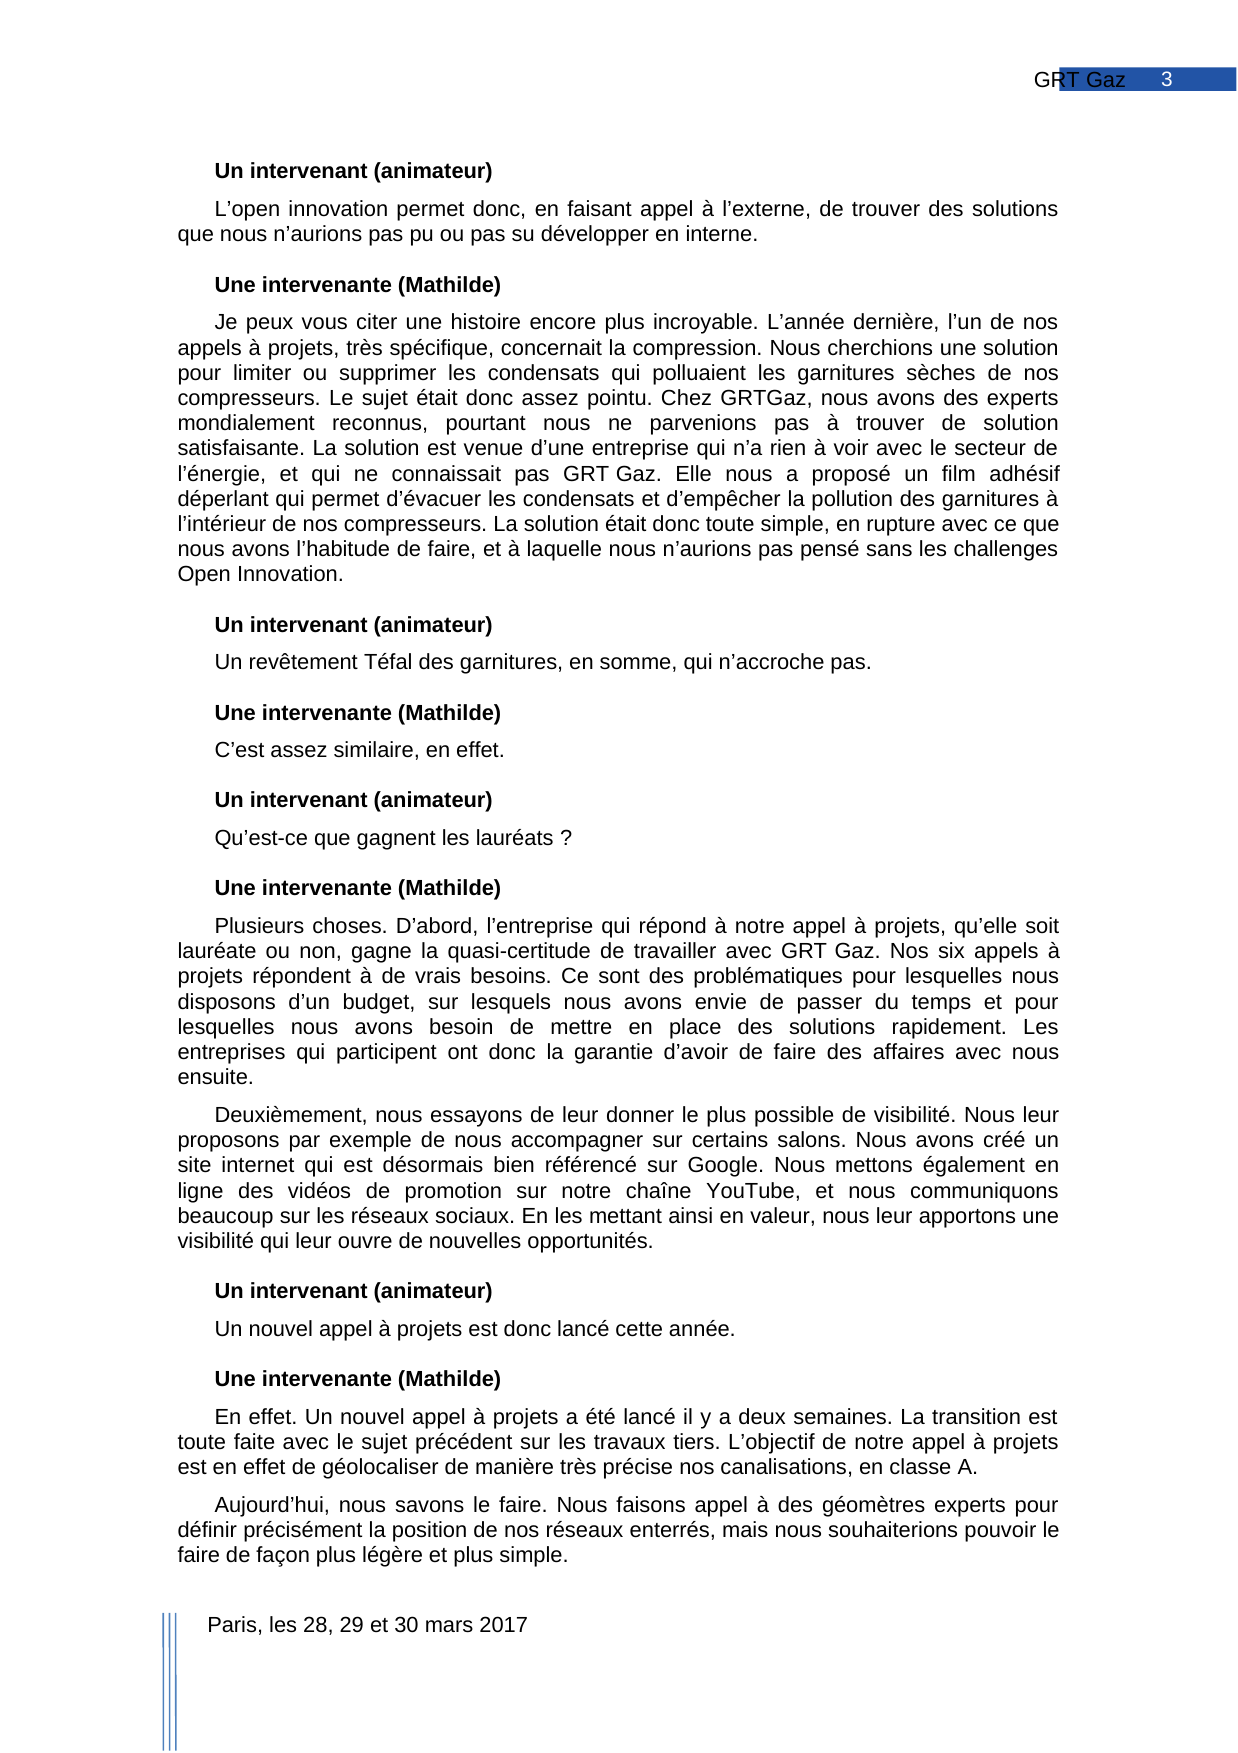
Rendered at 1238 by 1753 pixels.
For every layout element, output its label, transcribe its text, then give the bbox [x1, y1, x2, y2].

text Une intervenante (Mathilde) [177, 1366, 1060, 1391]
text Une intervenante (Mathilde) [177, 699, 1060, 724]
text Deuxièmement, nous essayons de leur donner le plus possible de visibilité. Nous leur proposons par exemple de nous accompagner sur certains salons. Nous avons créé un site internet qui est désormais bien référencé sur Google. Nous mettons également en ligne des vidéos de promotion sur notre chaîne YouTube, et nous communiquons beaucoup sur les réseaux sociaux. En les mettant ainsi en valeur, nous leur apportons une visibilité qui leur ouvre de nouvelles opportunités. [177, 1102, 1060, 1253]
text Une intervenante (Mathilde) [177, 271, 1060, 297]
text Je peux vous citer une histoire encore plus incroyable. L’année dernière, l’un de nos appels à projets, très spécifique, concernait la compression. Nous cherchions une solution pour limiter ou supprimer les condensats qui polluaient les garnitures sèches de nos compresseurs. Le sujet était donc assez pointu. Chez GRTGaz, nous avons des experts mondialement reconnus, pourtant nous ne parvenions pas à trouver de solution satisfaisante. La solution est venue d’une entreprise qui n’a rien à voir avec le secteur de l’énergie, et qui ne connaissait pas GRT Gaz. Elle nous a proposé un film adhésif déperlant qui permet d’évacuer les condensats et d’empêcher la pollution des garnitures à l’intérieur de nos compresseurs. La solution était donc toute simple, en rupture avec ce que nous avons l’habitude de faire, et à laquelle nous n’aurions pas pensé sans les challenges Open Innovation. [177, 309, 1060, 586]
text Un revêtement Téfal des garnitures, en somme, qui n’accroche pas. [177, 649, 1060, 674]
text En effet. Un nouvel appel à projets a été lancé il y a deux semaines. La transition est toute faite avec le sujet précédent sur les travaux tiers. L’objectif de notre appel à projets est en effet de géolocaliser de manière très précise nos canalisations, en classe A. [177, 1404, 1060, 1479]
text Un nouvel appel à projets est donc lancé cette année. [177, 1316, 1060, 1341]
text L’open innovation permet donc, en faisant appel à l’externe, de trouver des solutions que nous n’aurions pas pu ou pas su développer en interne. [177, 196, 1060, 246]
text Un intervenant (animateur) [177, 611, 1060, 637]
text Un intervenant (animateur) [177, 158, 1060, 183]
text Plusieurs choses. D’abord, l’entreprise qui répond à notre appel à projets, qu’elle soit lauréate ou non, gagne la quasi-certitude de travailler avec GRT Gaz. Nos six appels à projets répondent à de vrais besoins. Ce sont des problématiques pour lesquelles nous disposons d’un budget, sur lesquels nous avons envie de passer du temps et pour lesquelles nous avons besoin de mettre en place des solutions rapidement. Les entreprises qui participent ont donc la garantie d’avoir de faire des affaires avec nous ensuite. [177, 913, 1060, 1089]
text C’est assez similaire, en effet. [177, 737, 1060, 762]
text Un intervenant (animateur) [177, 787, 1060, 812]
text Un intervenant (animateur) [177, 1278, 1060, 1303]
text Aujourd’hui, nous savons le faire. Nous faisons appel à des géomètres experts pour définir précisément la position de nos réseaux enterrés, mais nous souhaiterions pouvoir le faire de façon plus légère et plus simple. [177, 1492, 1060, 1567]
text Une intervenante (Mathilde) [177, 875, 1060, 900]
text Qu’est-ce que gagnent les lauréats ? [177, 825, 1060, 850]
